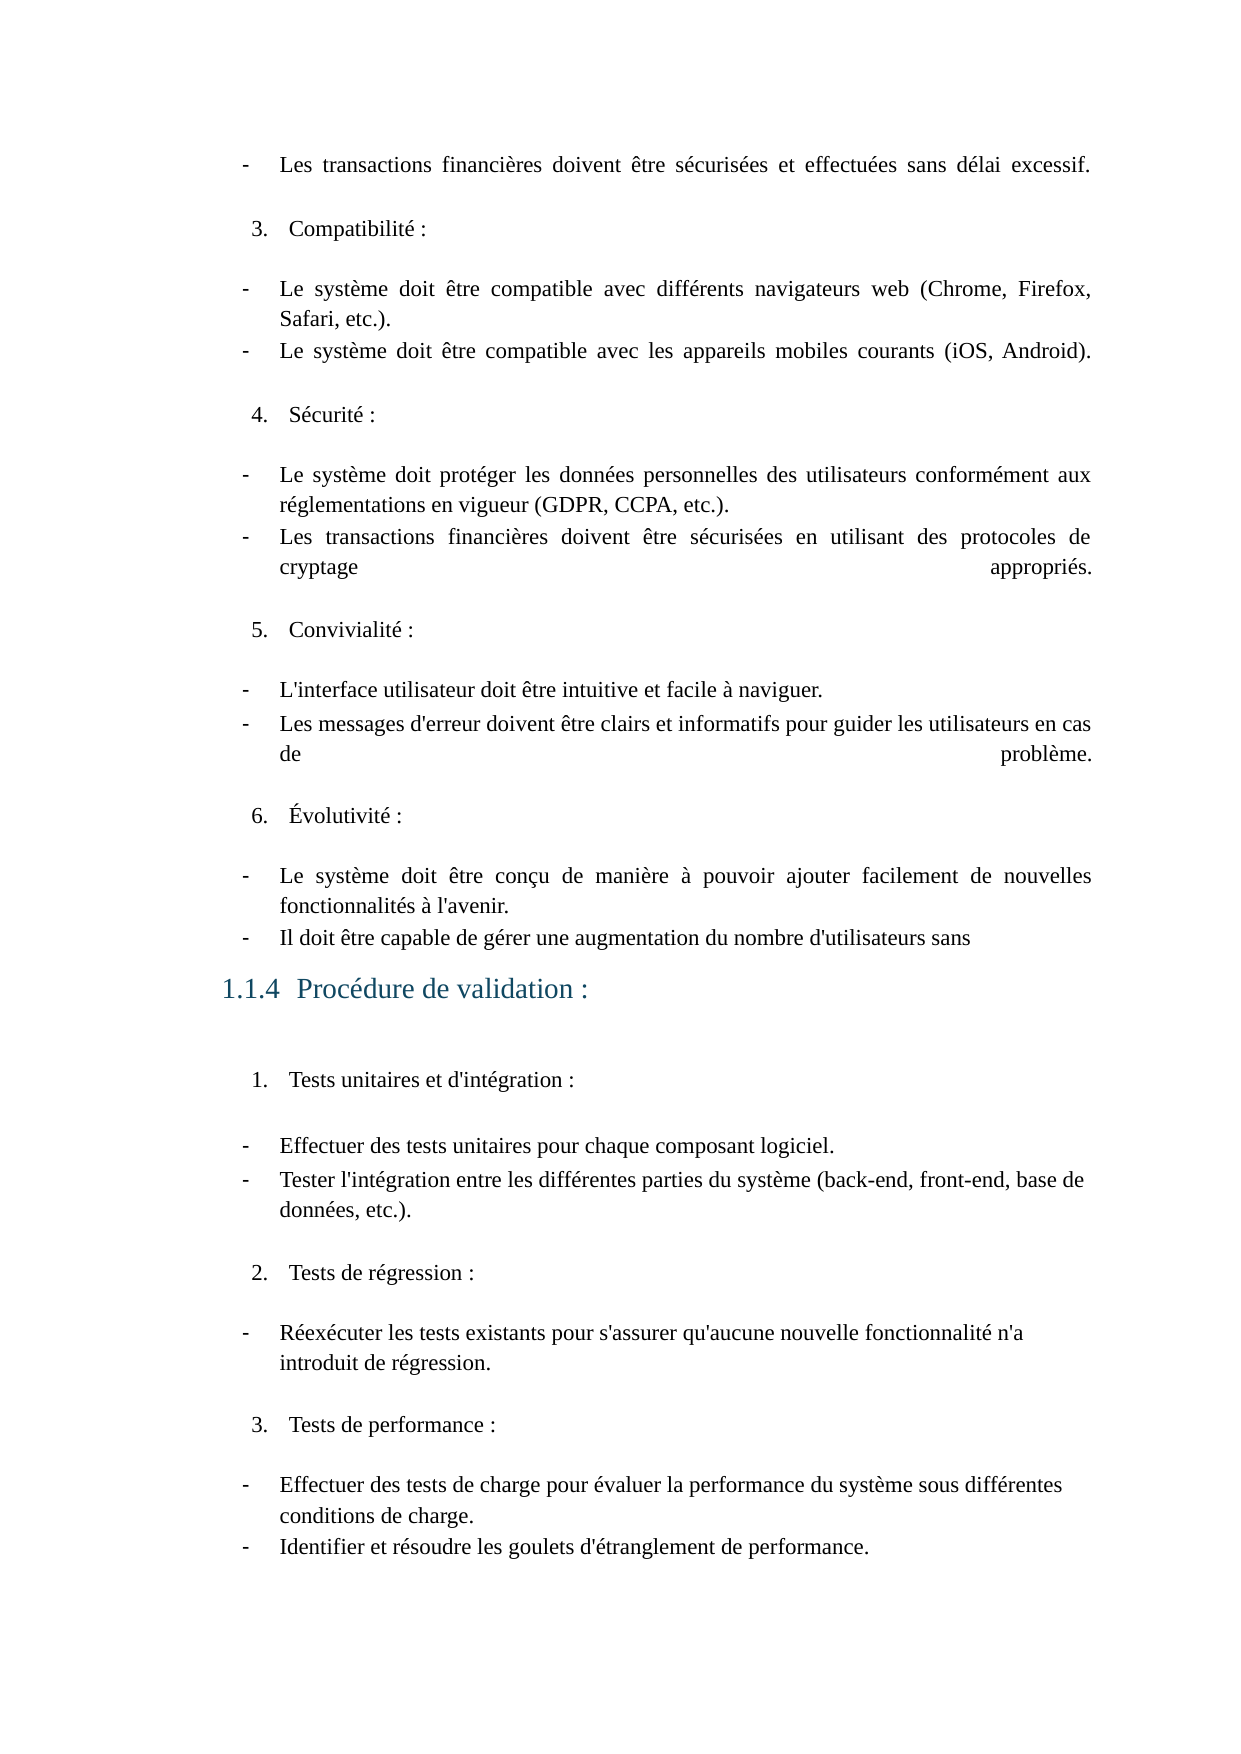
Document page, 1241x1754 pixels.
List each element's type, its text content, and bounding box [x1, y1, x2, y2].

list Le système doit être compatible avec différents navigateurs web (Chrome, Firefox, Safari, etc.). [242, 272, 1093, 332]
list Identifier et résoudre les goulets d'étranglement de performance. [242, 1530, 1093, 1595]
list Effectuer des tests unitaires pour chaque composant logiciel. [242, 1129, 1093, 1160]
list Les transactions financières doivent être sécurisées en utilisant des protocoles de cryptage appropriés. [242, 520, 1093, 613]
list Il doit être capable de gérer une augmentation du nombre d'utilisateurs sans [242, 921, 1093, 952]
list Les transactions financières doivent être sécurisées et effectuées sans délai excessif. [242, 148, 1093, 213]
list Compatibilité : [251, 215, 1093, 241]
list Réexécuter les tests existants pour s'assurer qu'aucune nouvelle fonctionnalité n'a introduit de régression. [242, 1316, 1093, 1409]
subtitle Procédure de validation : [221, 971, 1093, 1005]
list Le système doit être compatible avec les appareils mobiles courants (iOS, Android). [242, 334, 1093, 399]
list Sécurité : [251, 401, 1093, 428]
list Effectuer des tests de charge pour évaluer la performance du système sous différentes conditions de charge. [242, 1468, 1093, 1528]
list Tester l'intégration entre les différentes parties du système (back-end, front-end, base de données, etc.). [242, 1163, 1093, 1256]
list Le système doit être conçu de manière à pouvoir ajouter facilement de nouvelles fonctionnalités à l'avenir. [242, 859, 1093, 919]
list Convivialité : [251, 616, 1093, 642]
list L'interface utilisateur doit être intuitive et facile à naviguer. [242, 673, 1093, 704]
list Tests de régression : [251, 1259, 1093, 1285]
list Les messages d'erreur doivent être clairs et informatifs pour guider les utilisateurs en cas de problème. [242, 706, 1093, 800]
list Évolutivité : [251, 802, 1093, 829]
list Tests de performance : [251, 1411, 1093, 1438]
list Tests unitaires et d'intégration : [251, 1066, 1093, 1126]
list Le système doit protéger les données personnelles des utilisateurs conformément aux réglementations en vigueur (GDPR, CCPA, etc.). [242, 458, 1093, 518]
